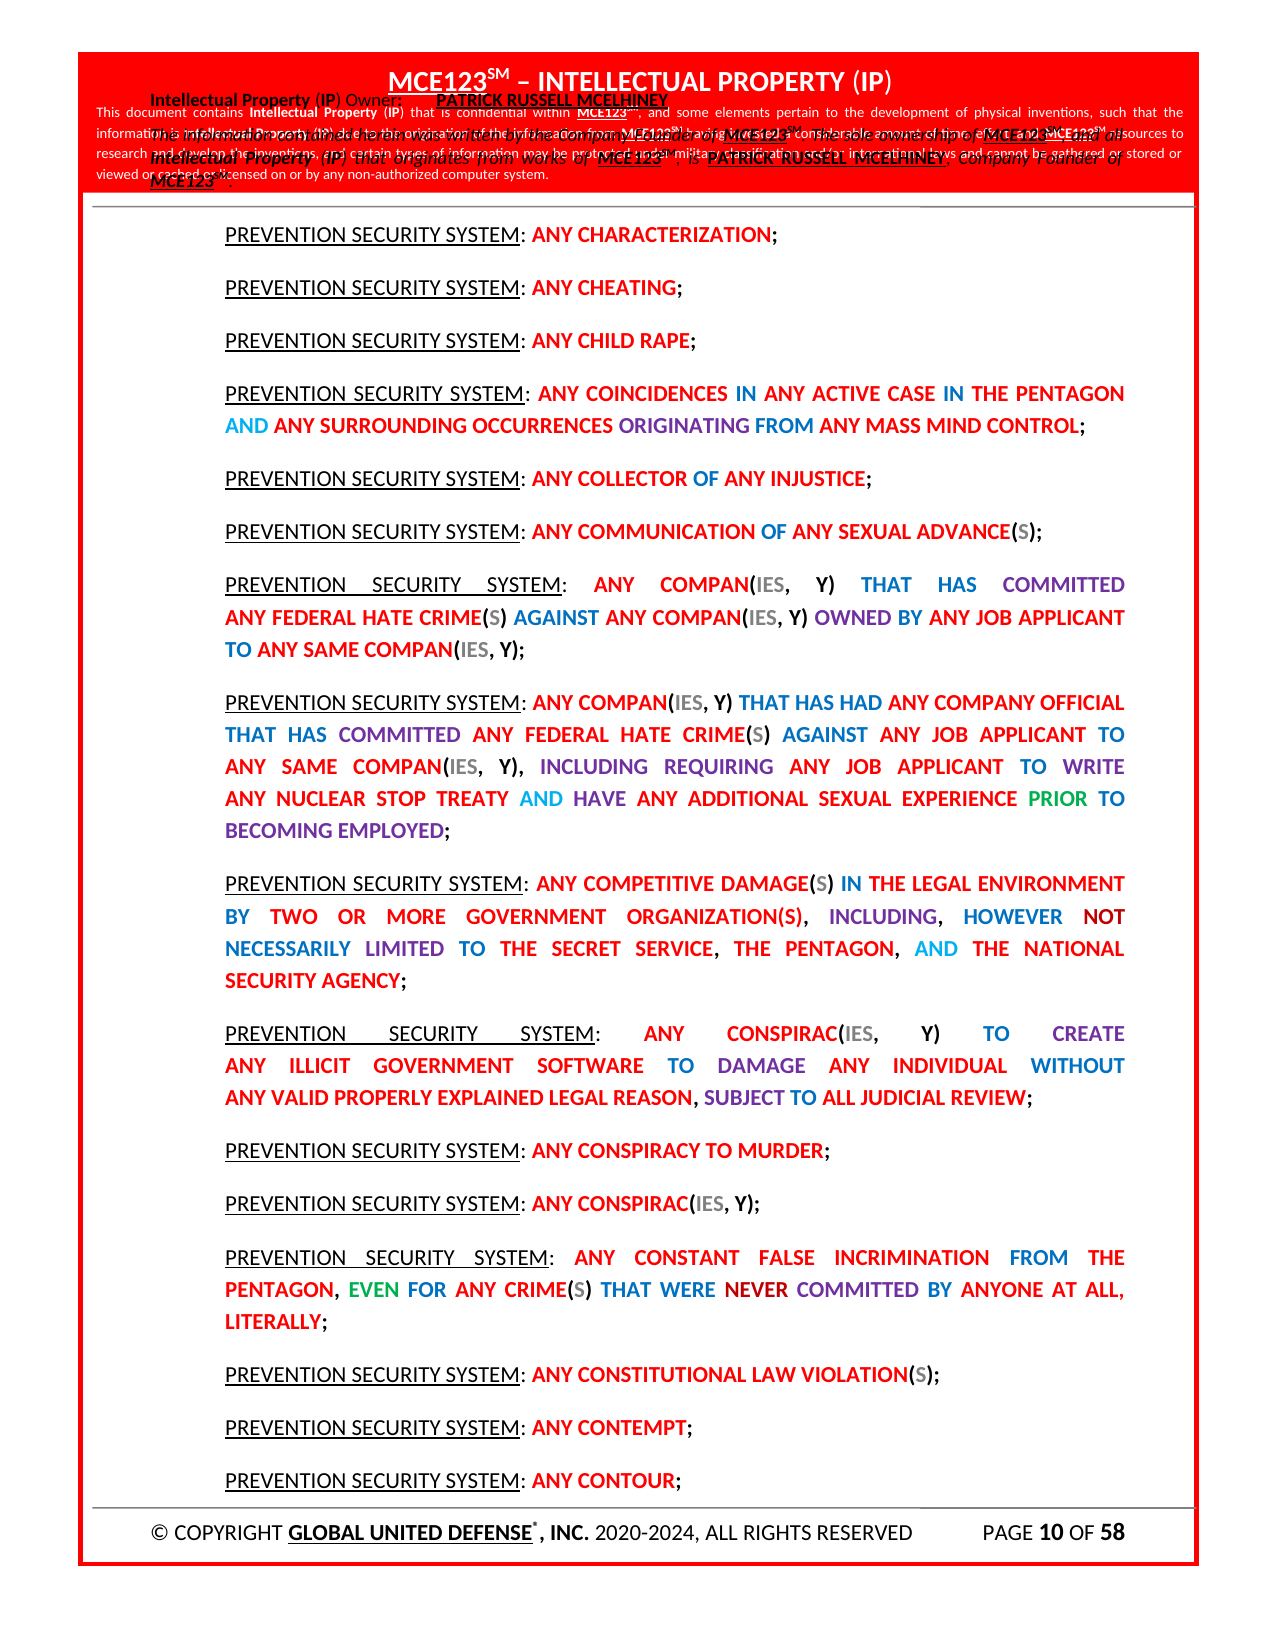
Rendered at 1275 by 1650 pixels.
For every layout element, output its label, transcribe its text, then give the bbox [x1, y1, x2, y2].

text PREVENTION SECURITY SYSTEM: ANY CHILD RAPE; [225, 326, 1125, 354]
text PREVENTION SECURITY SYSTEM: ANY CONTEMPT; [225, 1413, 1125, 1441]
text PREVENTION SECURITY SYSTEM: ANY COMPAN(IES, Y) THAT HAS COMMITTED ANY FEDERAL HATE CRIME(S) AGAINST ANY COMPAN(IES, Y) OWNED BY ANY JOB APPLICANT TO ANY SAME COMPAN(IES, Y); [225, 570, 1125, 663]
text PREVENTION SECURITY SYSTEM: ANY COINCIDENCES IN ANY ACTIVE CASE IN THE PENTAGON AND ANY SURROUNDING OCCURRENCES ORIGINATING FROM ANY MASS MIND CONTROL; [225, 379, 1125, 439]
text PREVENTION SECURITY SYSTEM: ANY CONSTANT FALSE INCRIMINATION FROM THE PENTAGON, EVEN FOR ANY CRIME(S) THAT WERE NEVER COMMITTED BY ANYONE AT ALL, LITERALLY; [225, 1243, 1125, 1335]
text PREVENTION SECURITY SYSTEM: ANY CHEATING; [225, 273, 1125, 301]
text PREVENTION SECURITY SYSTEM: ANY COMPETITIVE DAMAGE(S) IN THE LEGAL ENVIRONMENT BY TWO OR MORE GOVERNMENT ORGANIZATION(S), INCLUDING, HOWEVER NOT NECESSARILY LIMITED TO THE SECRET SERVICE, THE PENTAGON, AND THE NATIONAL SECURITY AGENCY; [225, 869, 1125, 994]
text PREVENTION SECURITY SYSTEM: ANY COMMUNICATION OF ANY SEXUAL ADVANCE(S); [225, 517, 1125, 545]
text PREVENTION SECURITY SYSTEM: ANY CONSTITUTIONAL LAW VIOLATION(S); [225, 1360, 1125, 1388]
text PREVENTION SECURITY SYSTEM: ANY CONTOUR; [225, 1466, 1125, 1494]
text PREVENTION SECURITY SYSTEM: ANY COMPAN(IES, Y) THAT HAS HAD ANY COMPANY OFFICIAL THAT HAS COMMITTED ANY FEDERAL HATE CRIME(S) AGAINST ANY JOB APPLICANT TO ANY SAME COMPAN(IES, Y), INCLUDING REQUIRING ANY JOB APPLICANT TO WRITE ANY NUCLEAR STOP TREATY AND HAVE ANY ADDITIONAL SEXUAL EXPERIENCE PRIOR TO BECOMING EMPLOYED; [225, 688, 1125, 844]
text PREVENTION SECURITY SYSTEM: ANY CONSPIRAC(IES, Y); [225, 1189, 1125, 1218]
text PREVENTION SECURITY SYSTEM: ANY CONSPIRAC(IES, Y) TO CREATE ANY ILLICIT GOVERNMENT SOFTWARE TO DAMAGE ANY INDIVIDUAL WITHOUT ANY VALID PROPERLY EXPLAINED LEGAL REASON, SUBJECT TO ALL JUDICIAL REVIEW; [225, 1019, 1125, 1112]
text PREVENTION SECURITY SYSTEM: ANY CHARACTERIZATION; [225, 220, 1125, 248]
text PREVENTION SECURITY SYSTEM: ANY COLLECTOR OF ANY INJUSTICE; [225, 464, 1125, 492]
text PREVENTION SECURITY SYSTEM: ANY CONSPIRACY TO MURDER; [225, 1137, 1125, 1164]
